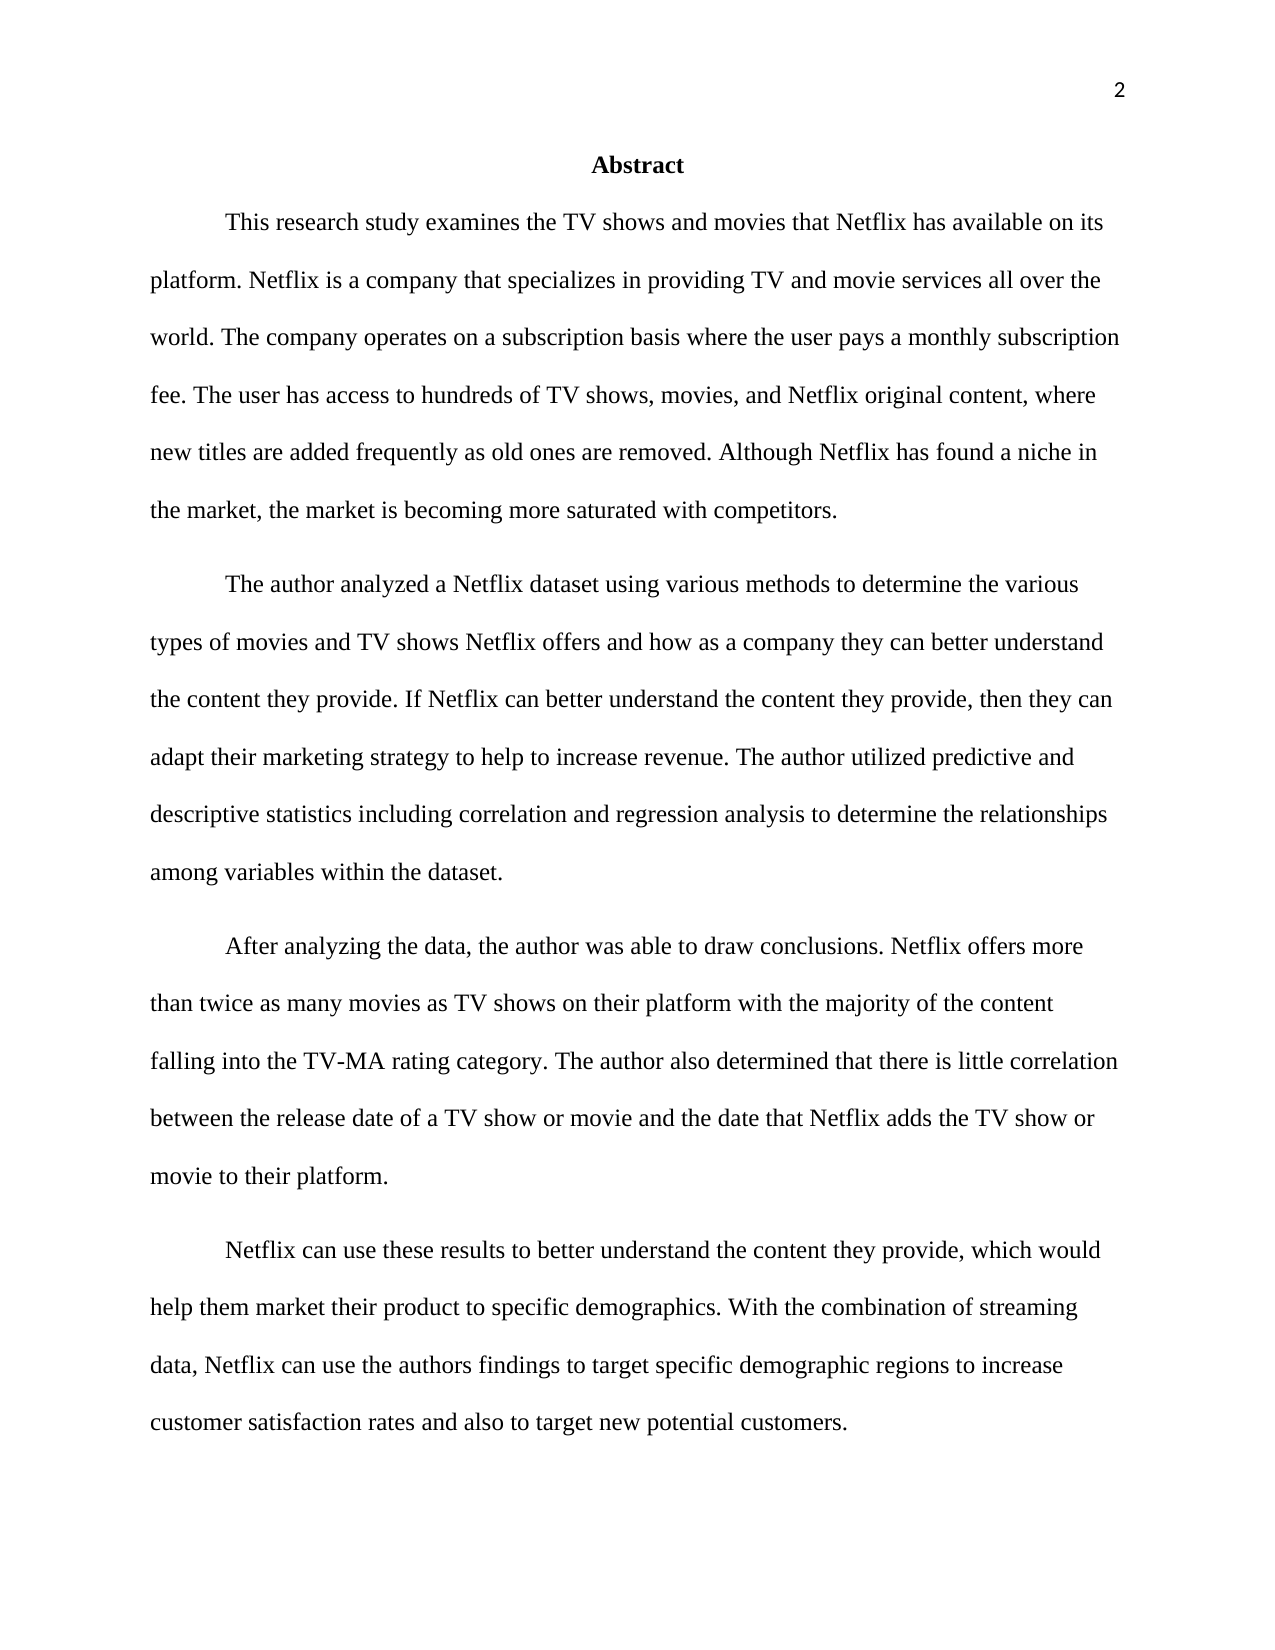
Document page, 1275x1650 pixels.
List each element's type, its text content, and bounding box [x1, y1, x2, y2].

text This research study examines the TV shows and movies that Netflix has available on its platform. Netflix is a company that specializes in providing TV and movie services all over the world. The company operates on a subscription basis where the user pays a monthly subscription fee. The user has access to hundreds of TV shows, movies, and Netflix original content, where new titles are added frequently as old ones are removed. Although Netflix has found a niche in the market, the market is becoming more saturated with competitors. [150, 207, 1125, 524]
text Netflix can use these results to better understand the content they provide, which would help them market their product to specific demographics. With the combination of streaming data, Netflix can use the authors findings to target specific demographic regions to increase customer satisfaction rates and also to target new potential customers. [150, 1235, 1125, 1436]
text After analyzing the data, the author was able to draw conclusions. Netflix offers more than twice as many movies as TV shows on their platform with the majority of the content falling into the TV-MA rating category. The author also determined that there is little correlation between the release date of a TV show or movie and the date that Netflix adds the TV show or movie to their platform. [150, 931, 1125, 1189]
text The author analyzed a Netflix dataset using various methods to determine the various types of movies and TV shows Netflix offers and how as a company they can better understand the content they provide. If Netflix can better understand the content they provide, then they can adapt their marketing strategy to help to increase revenue. The author utilized predictive and descriptive statistics including correlation and regression analysis to determine the relationships among variables within the dataset. [150, 569, 1125, 885]
text Abstract [150, 150, 1125, 179]
